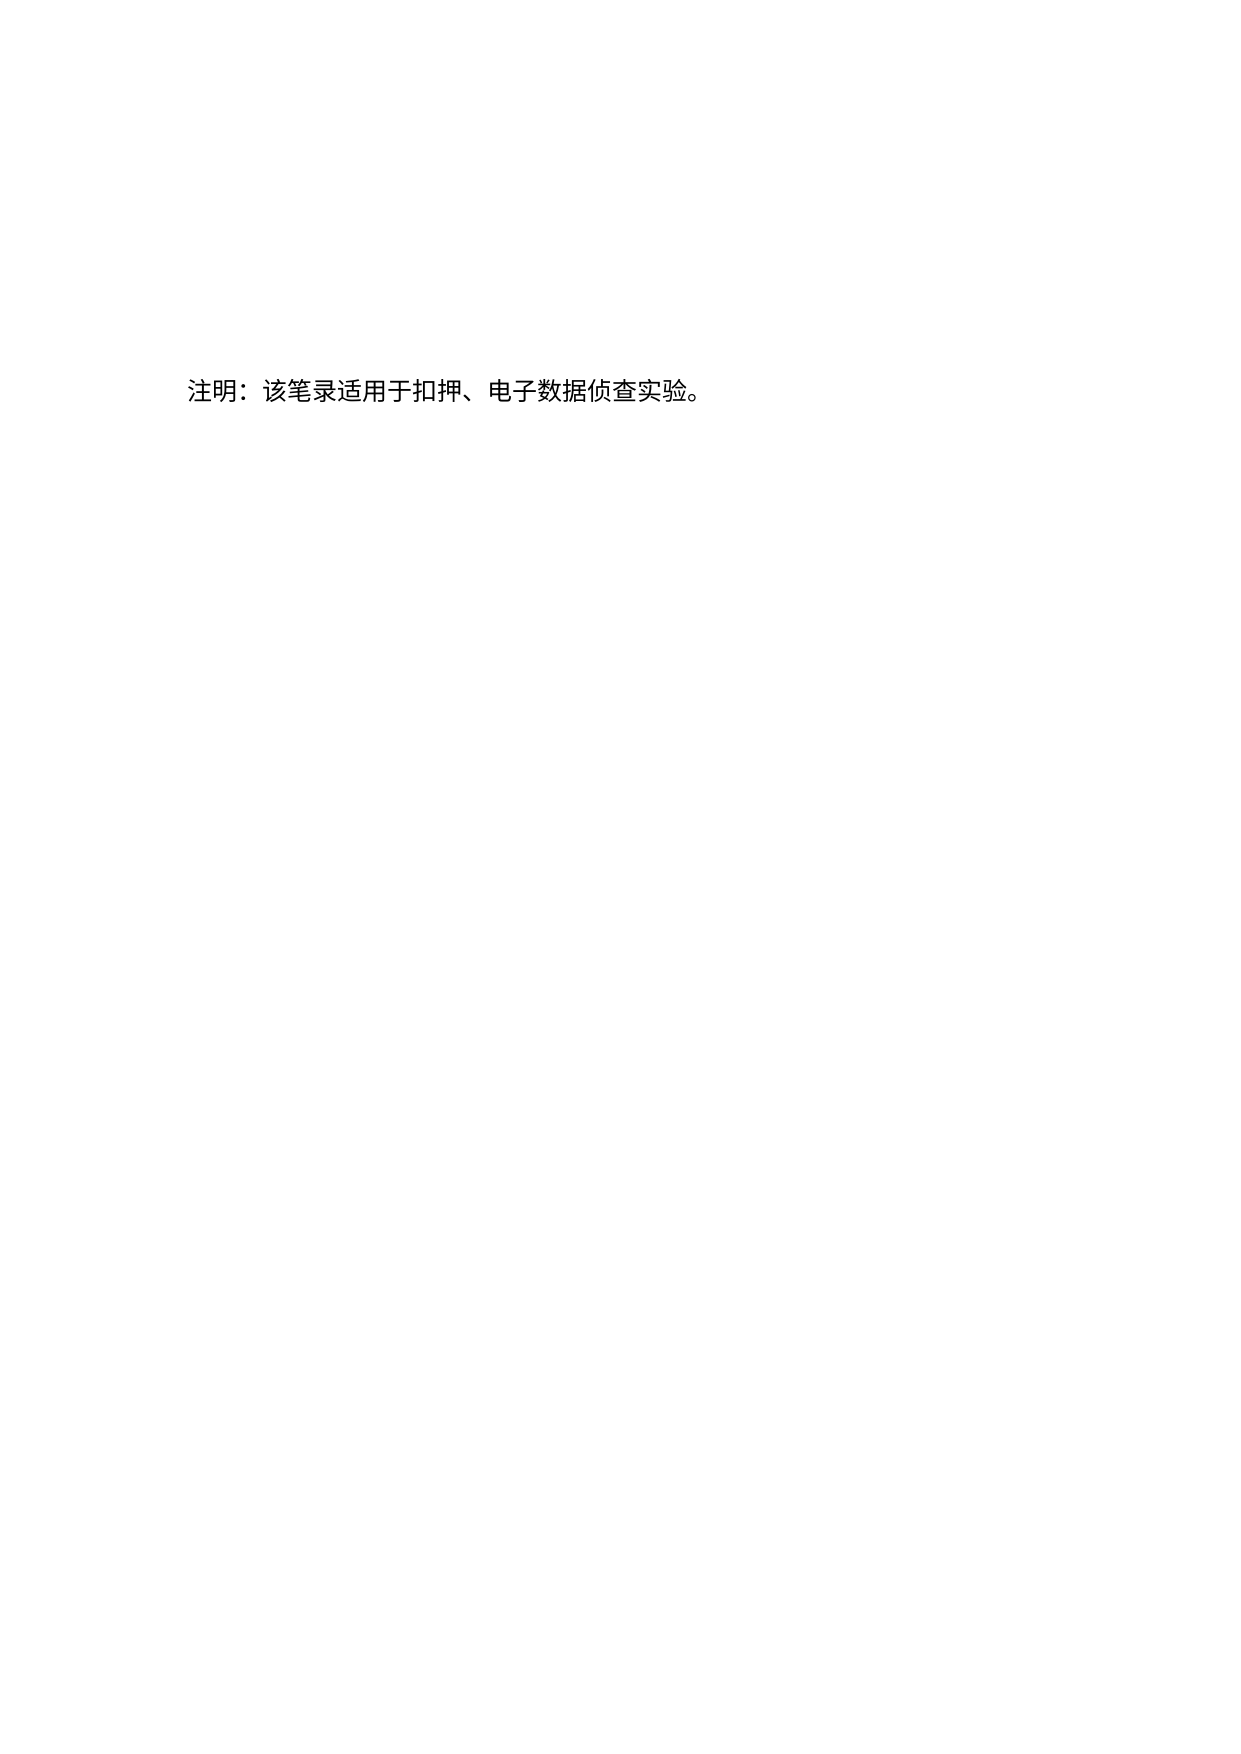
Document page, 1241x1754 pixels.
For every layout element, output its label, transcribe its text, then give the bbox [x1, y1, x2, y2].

text 注明：该笔录适用于扣押、电子数据侦查实验。 [187, 357, 1053, 422]
